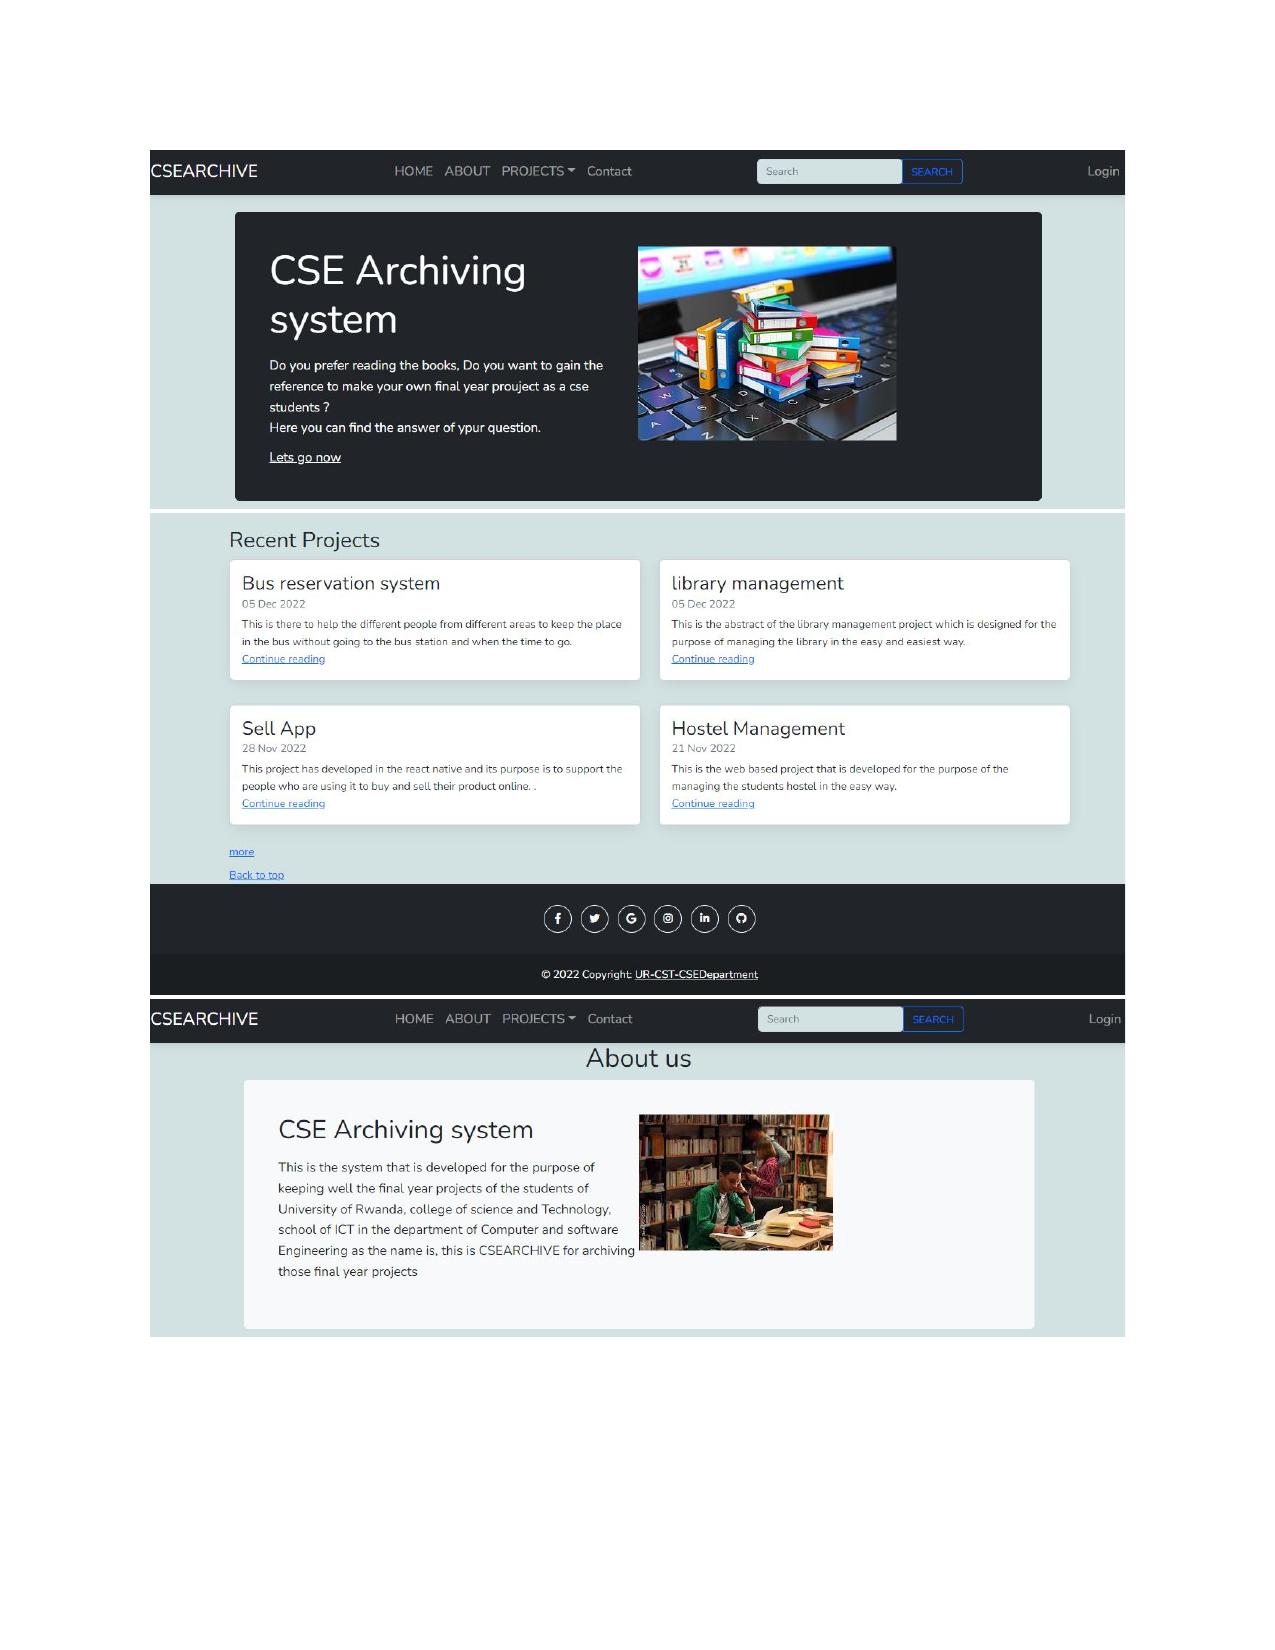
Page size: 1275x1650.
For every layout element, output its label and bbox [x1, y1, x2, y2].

picture [150, 513, 1125, 995]
picture [150, 999, 1125, 1337]
picture [150, 150, 1125, 509]
